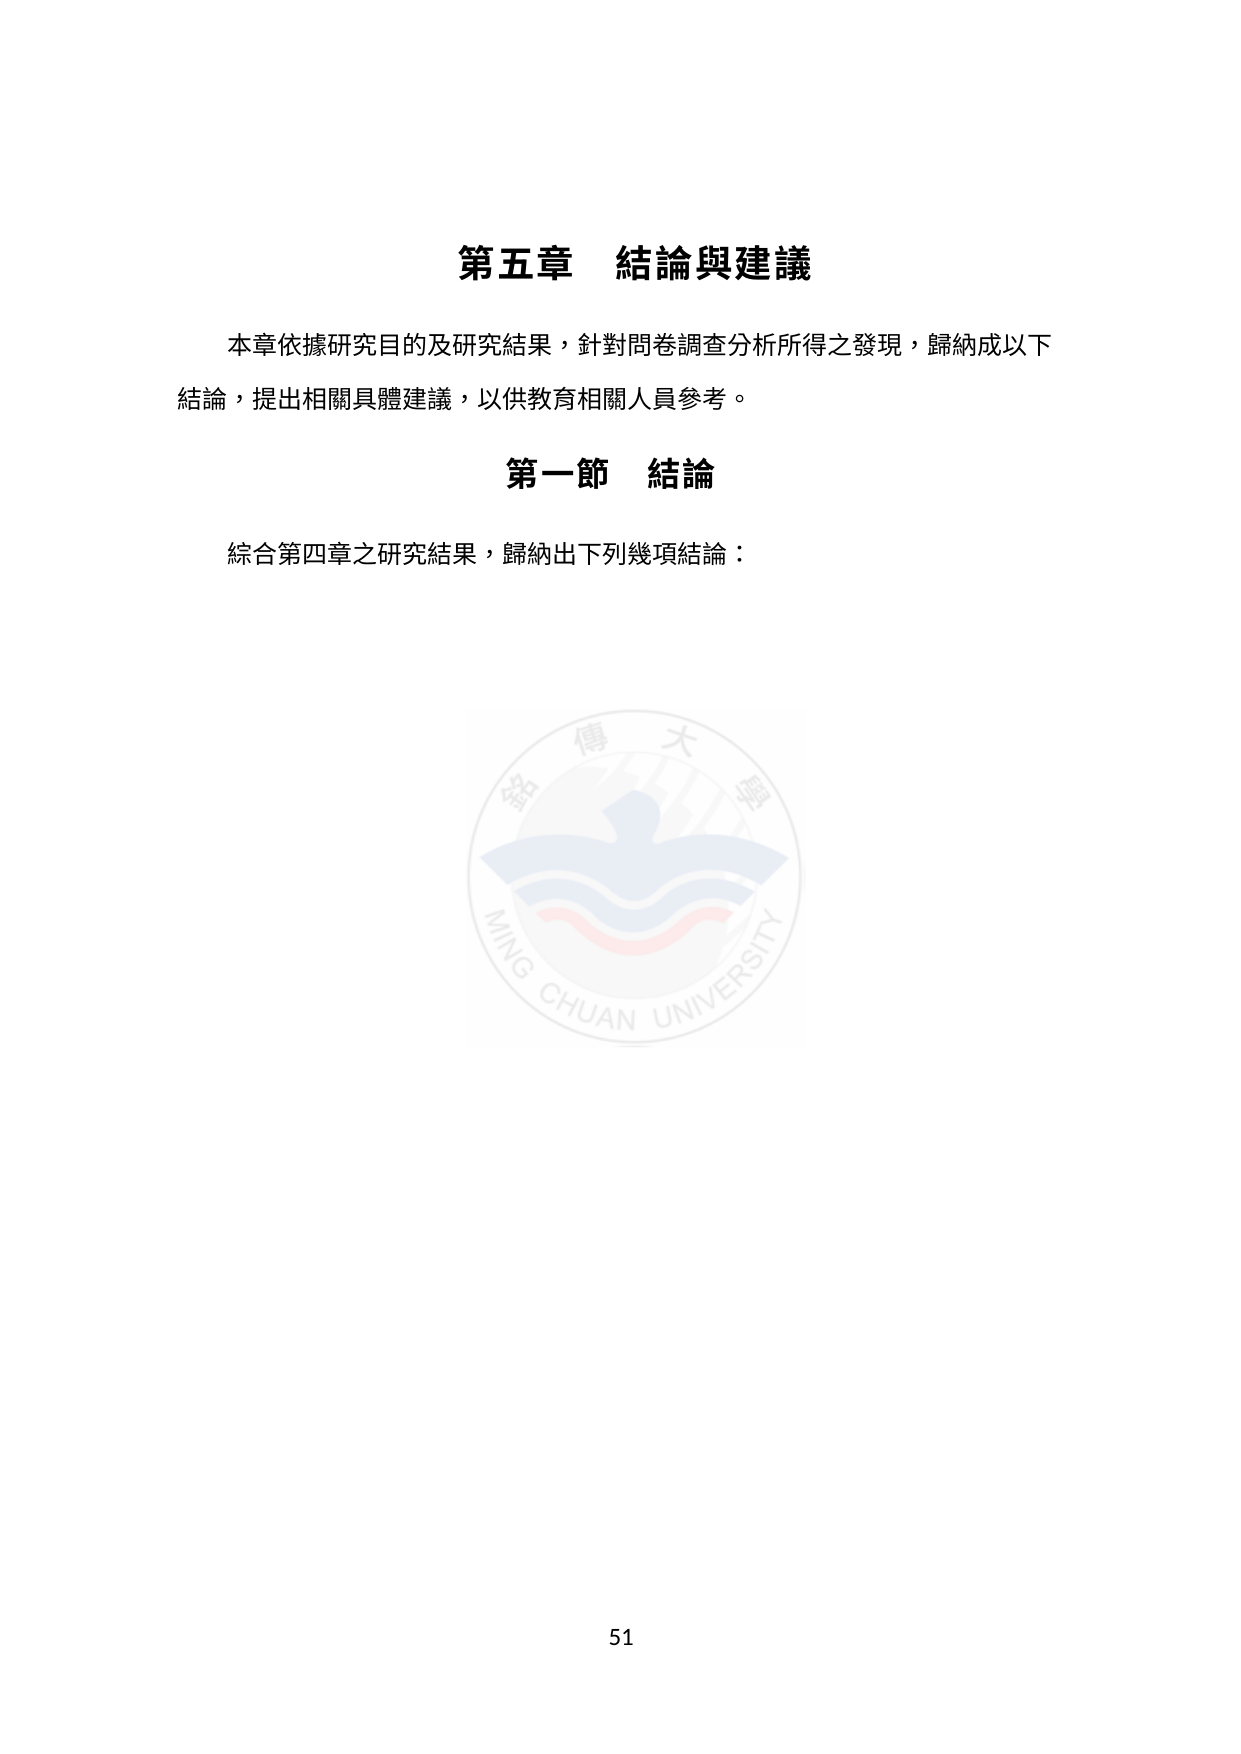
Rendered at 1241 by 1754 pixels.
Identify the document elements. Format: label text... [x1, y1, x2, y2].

text 本章依據研究目的及研究結果，針對問卷調查分析所得之發現，歸納成以下結論，提出相關具體建議，以供教育相關人員參考。 [177, 326, 1068, 416]
subtitle 第一節 結論 [127, 434, 1094, 509]
subtitle 第五章 結論與建議 [173, 223, 1096, 298]
picture [462, 705, 807, 1049]
text 綜合第四章之研究結果，歸納出下列幾項結論： [177, 533, 1092, 571]
